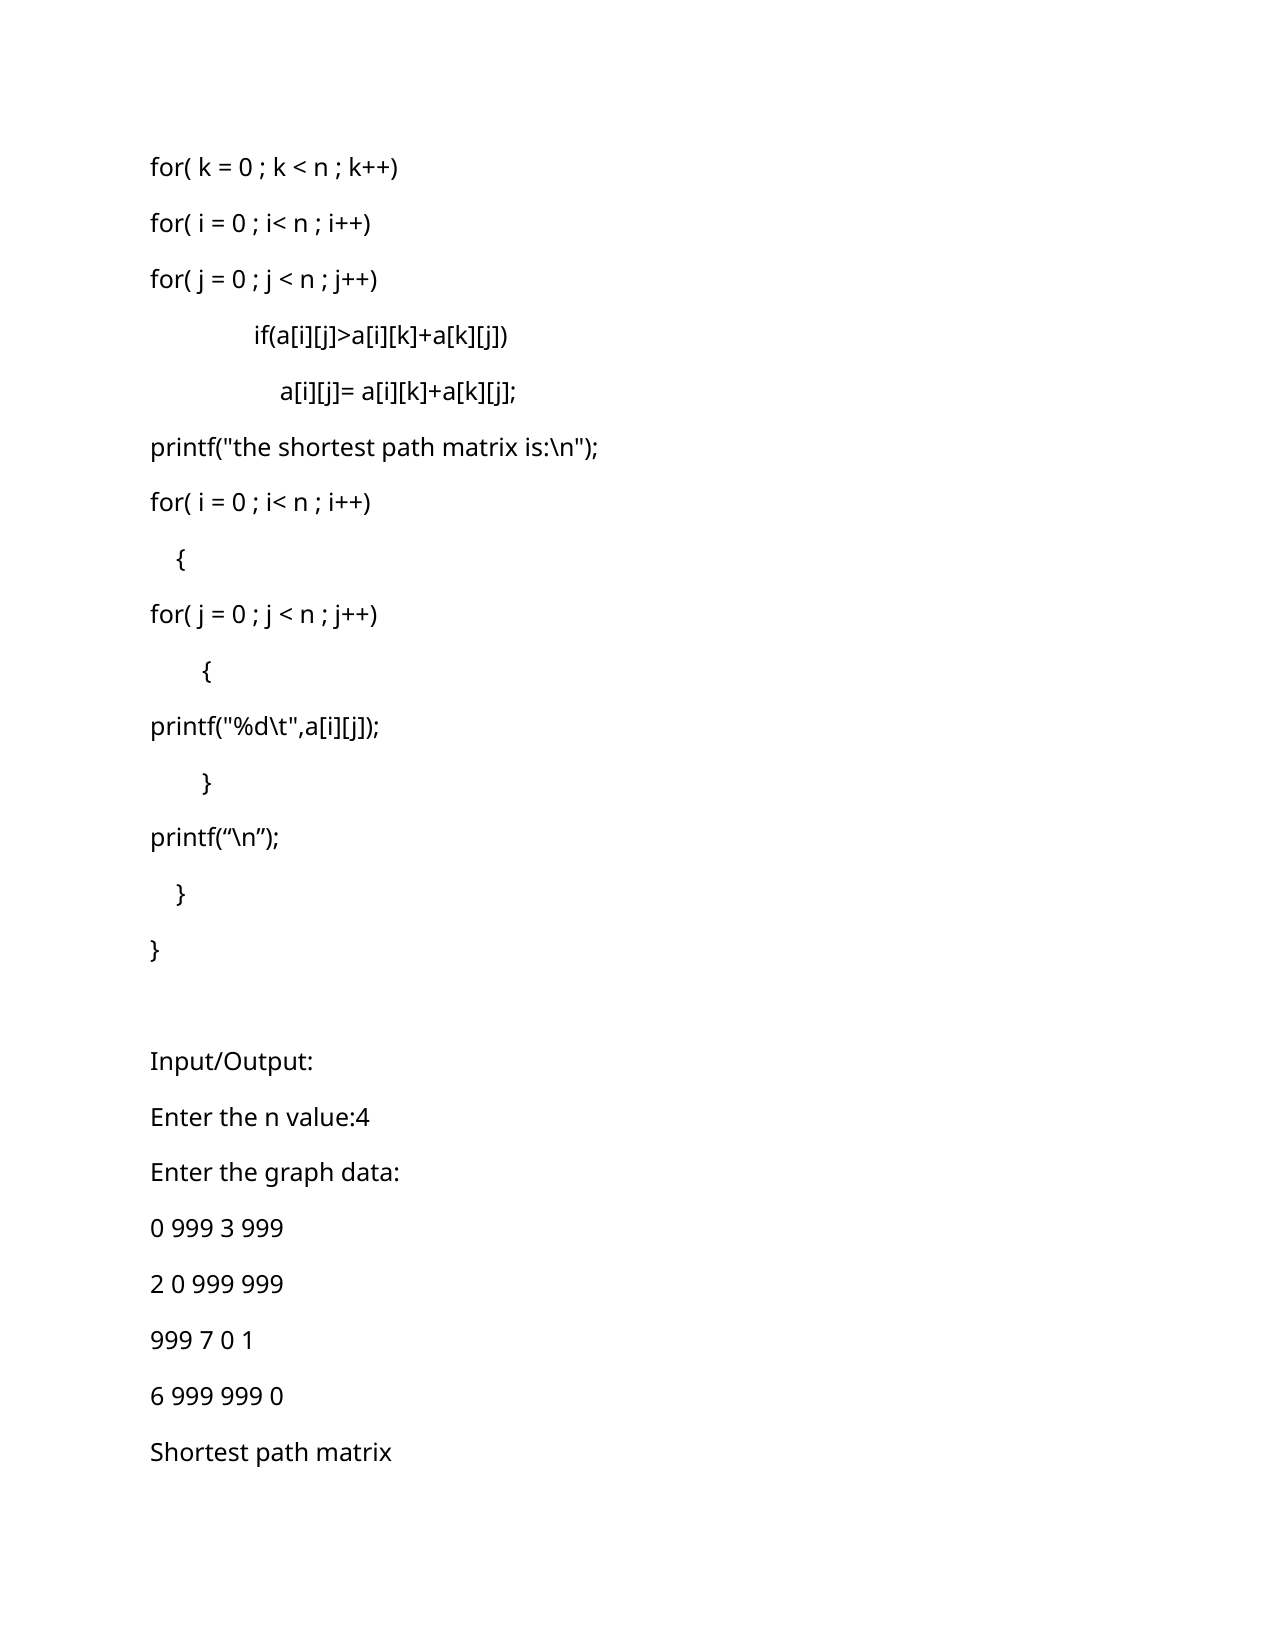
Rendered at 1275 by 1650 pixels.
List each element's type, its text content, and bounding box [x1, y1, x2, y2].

text printf("the shortest path matrix is:\n"); [150, 429, 1125, 463]
text 2 0 999 999 [150, 1267, 1125, 1301]
text 0 999 3 999 [150, 1211, 1125, 1245]
text printf(“\n”); [150, 820, 1125, 854]
text for( k = 0 ; k < n ; k++) [150, 150, 1125, 184]
text 6 999 999 0 [150, 1378, 1125, 1412]
text for( j = 0 ; j < n ; j++) [150, 597, 1125, 631]
text } [150, 932, 1125, 966]
text { [150, 652, 1125, 687]
text for( i = 0 ; i< n ; i++) [150, 206, 1125, 240]
text Input/Output: [150, 1043, 1125, 1077]
text for( j = 0 ; j < n ; j++) [150, 262, 1125, 296]
text Enter the graph data: [150, 1155, 1125, 1189]
text Shortest path matrix [150, 1434, 1125, 1468]
text a[i][j]= a[i][k]+a[k][j]; [150, 373, 1125, 407]
text } [150, 876, 1125, 910]
text if(a[i][j]>a[i][k]+a[k][j]) [150, 317, 1125, 352]
text for( i = 0 ; i< n ; i++) [150, 485, 1125, 519]
text } [150, 764, 1125, 798]
text printf("%d\t",a[i][j]); [150, 708, 1125, 742]
text 999 7 0 1 [150, 1322, 1125, 1357]
text Enter the n value:4 [150, 1099, 1125, 1133]
text { [150, 541, 1125, 575]
